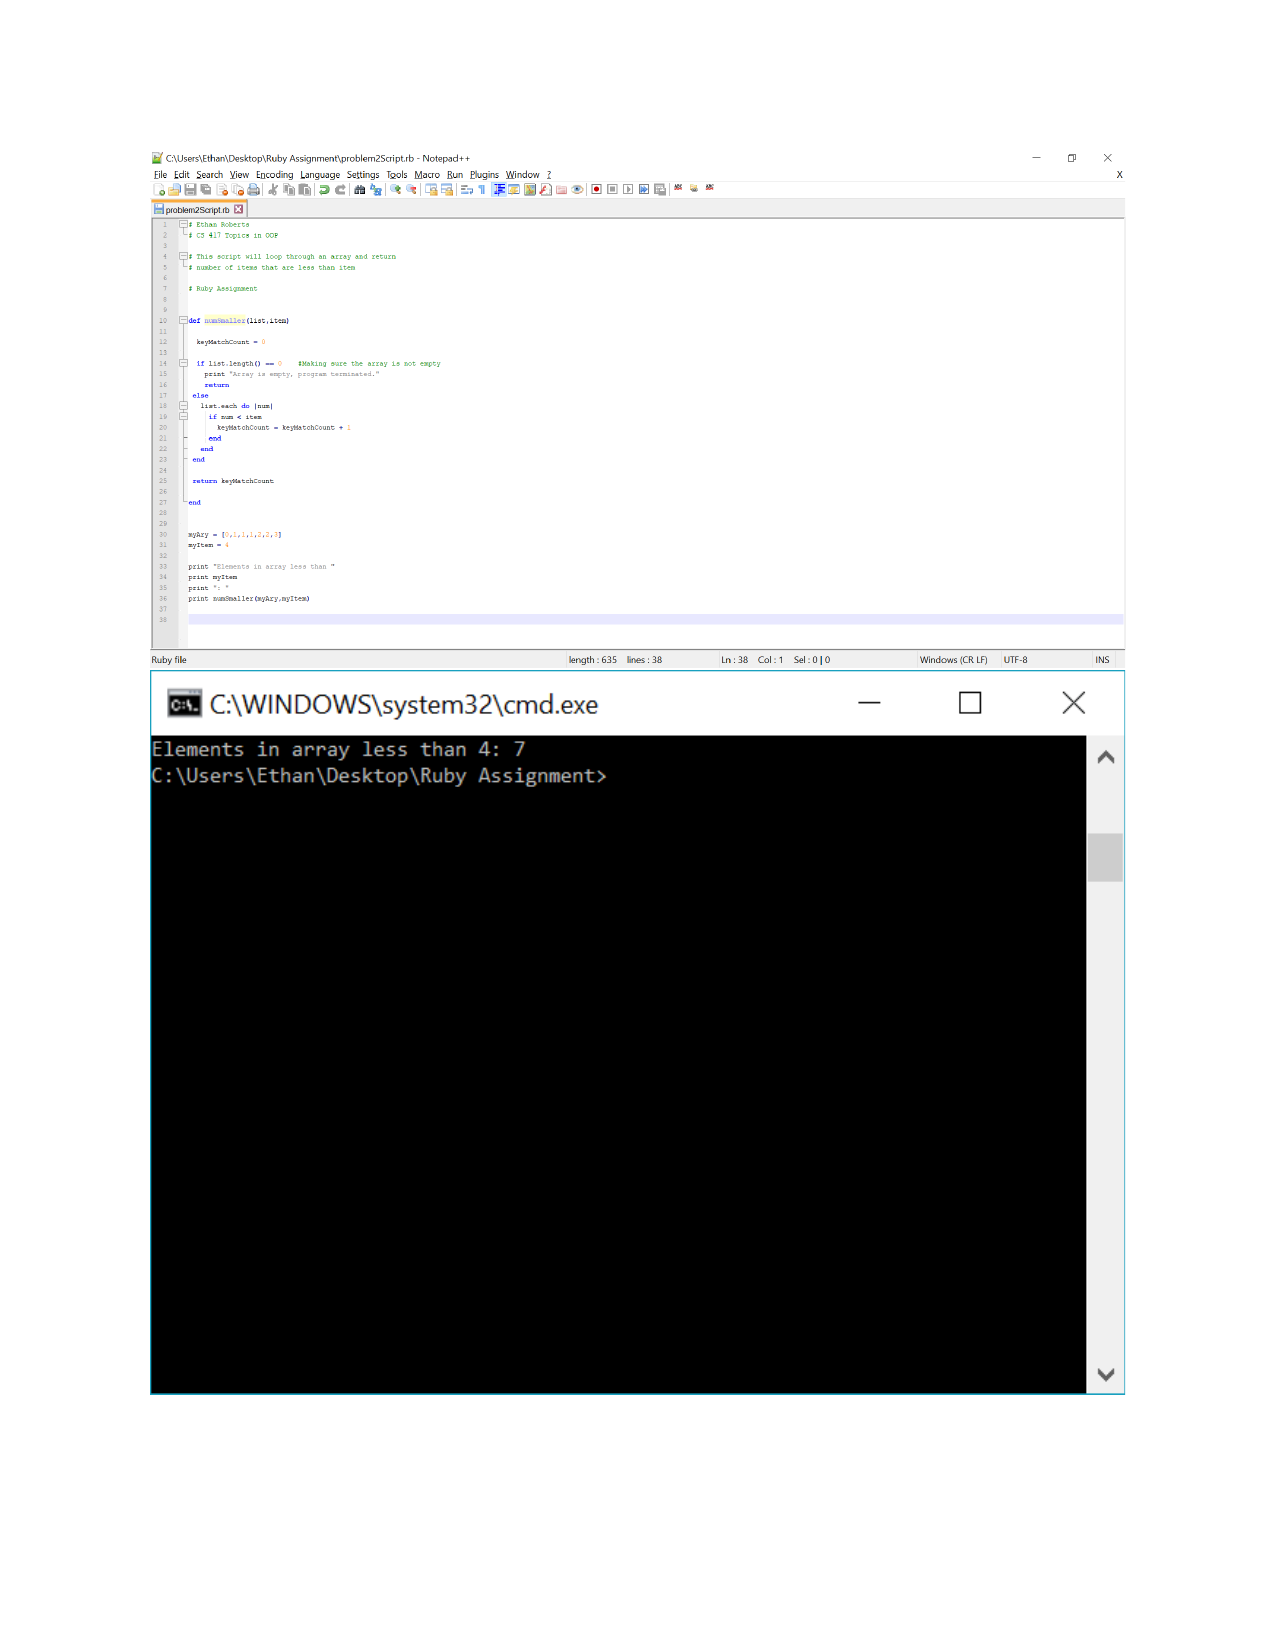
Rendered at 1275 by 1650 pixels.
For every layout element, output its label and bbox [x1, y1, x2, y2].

picture [150, 670, 1125, 1395]
picture [150, 150, 1125, 668]
